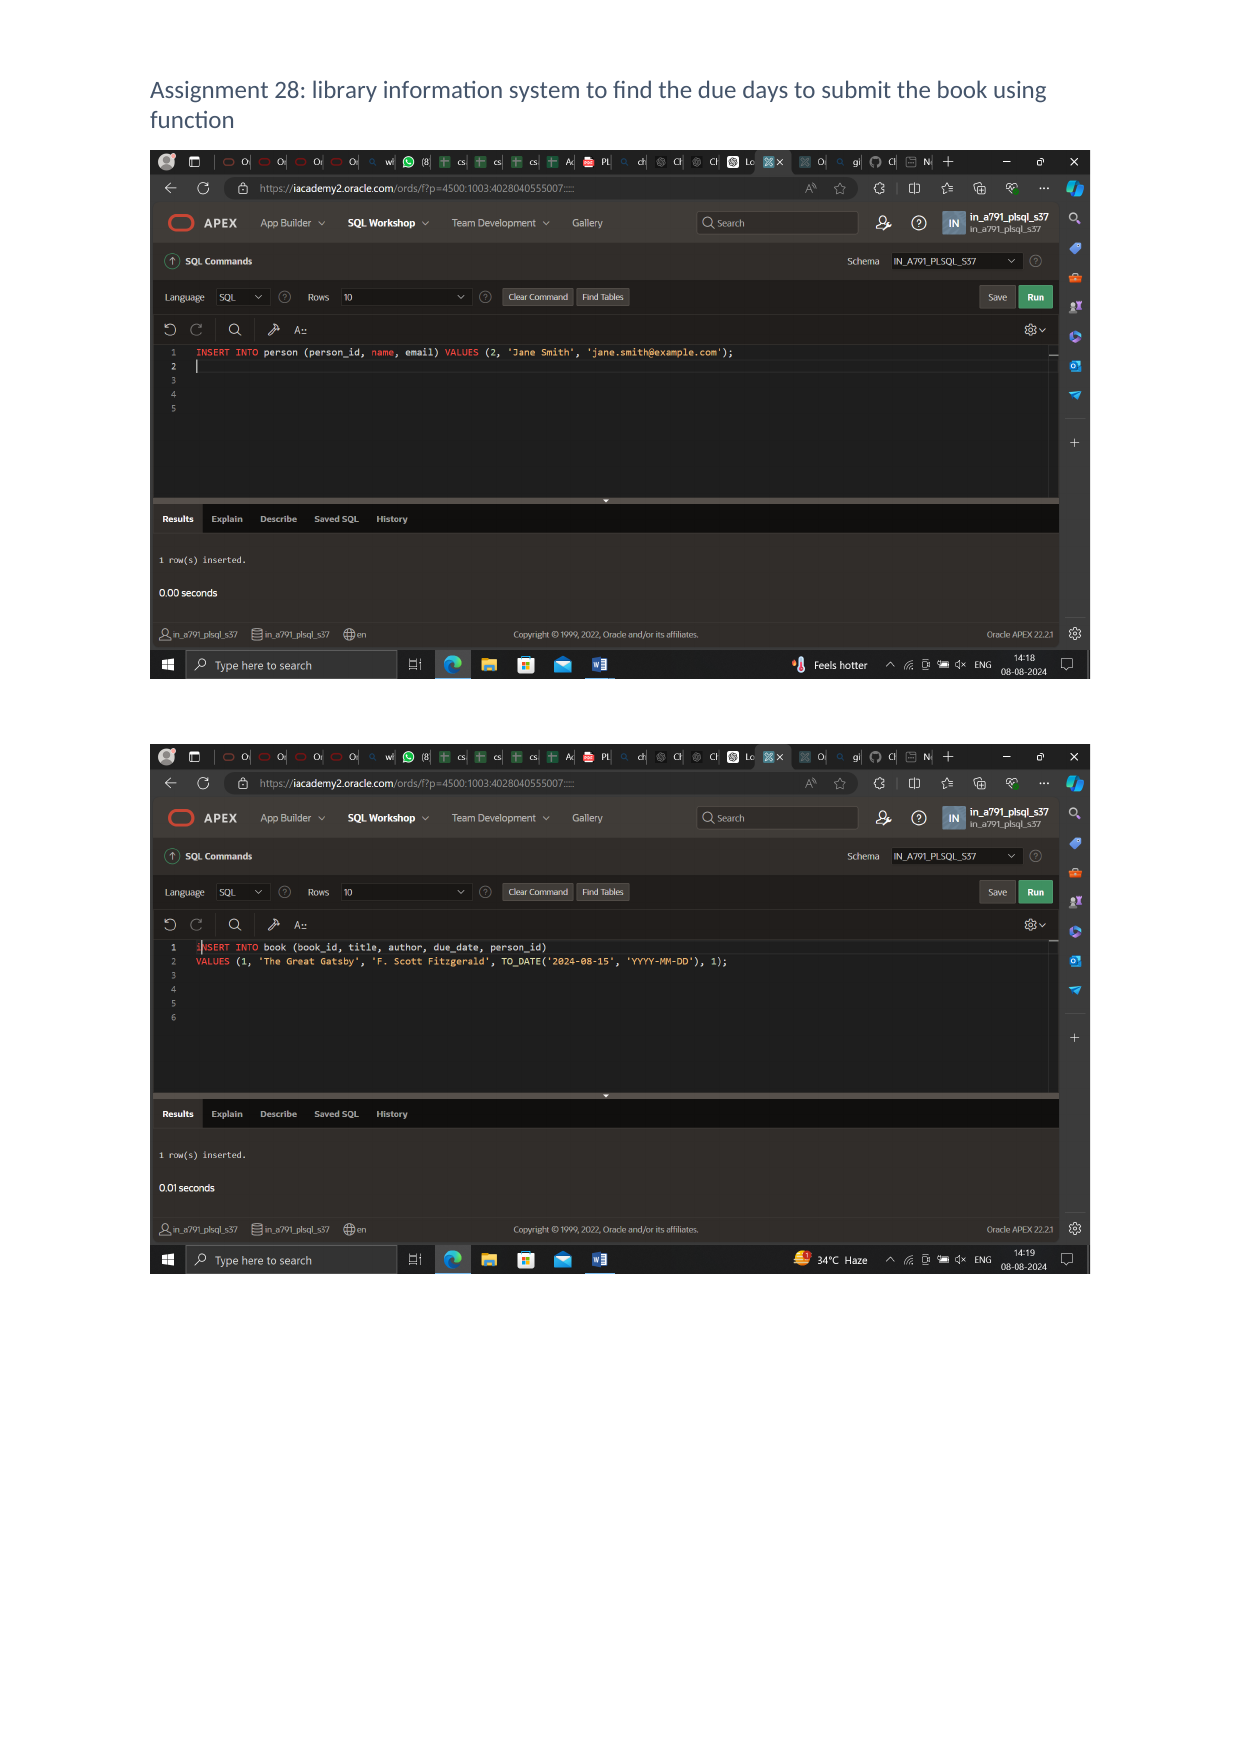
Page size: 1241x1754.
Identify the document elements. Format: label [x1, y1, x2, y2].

picture [150, 150, 1091, 679]
picture [150, 744, 1091, 1274]
